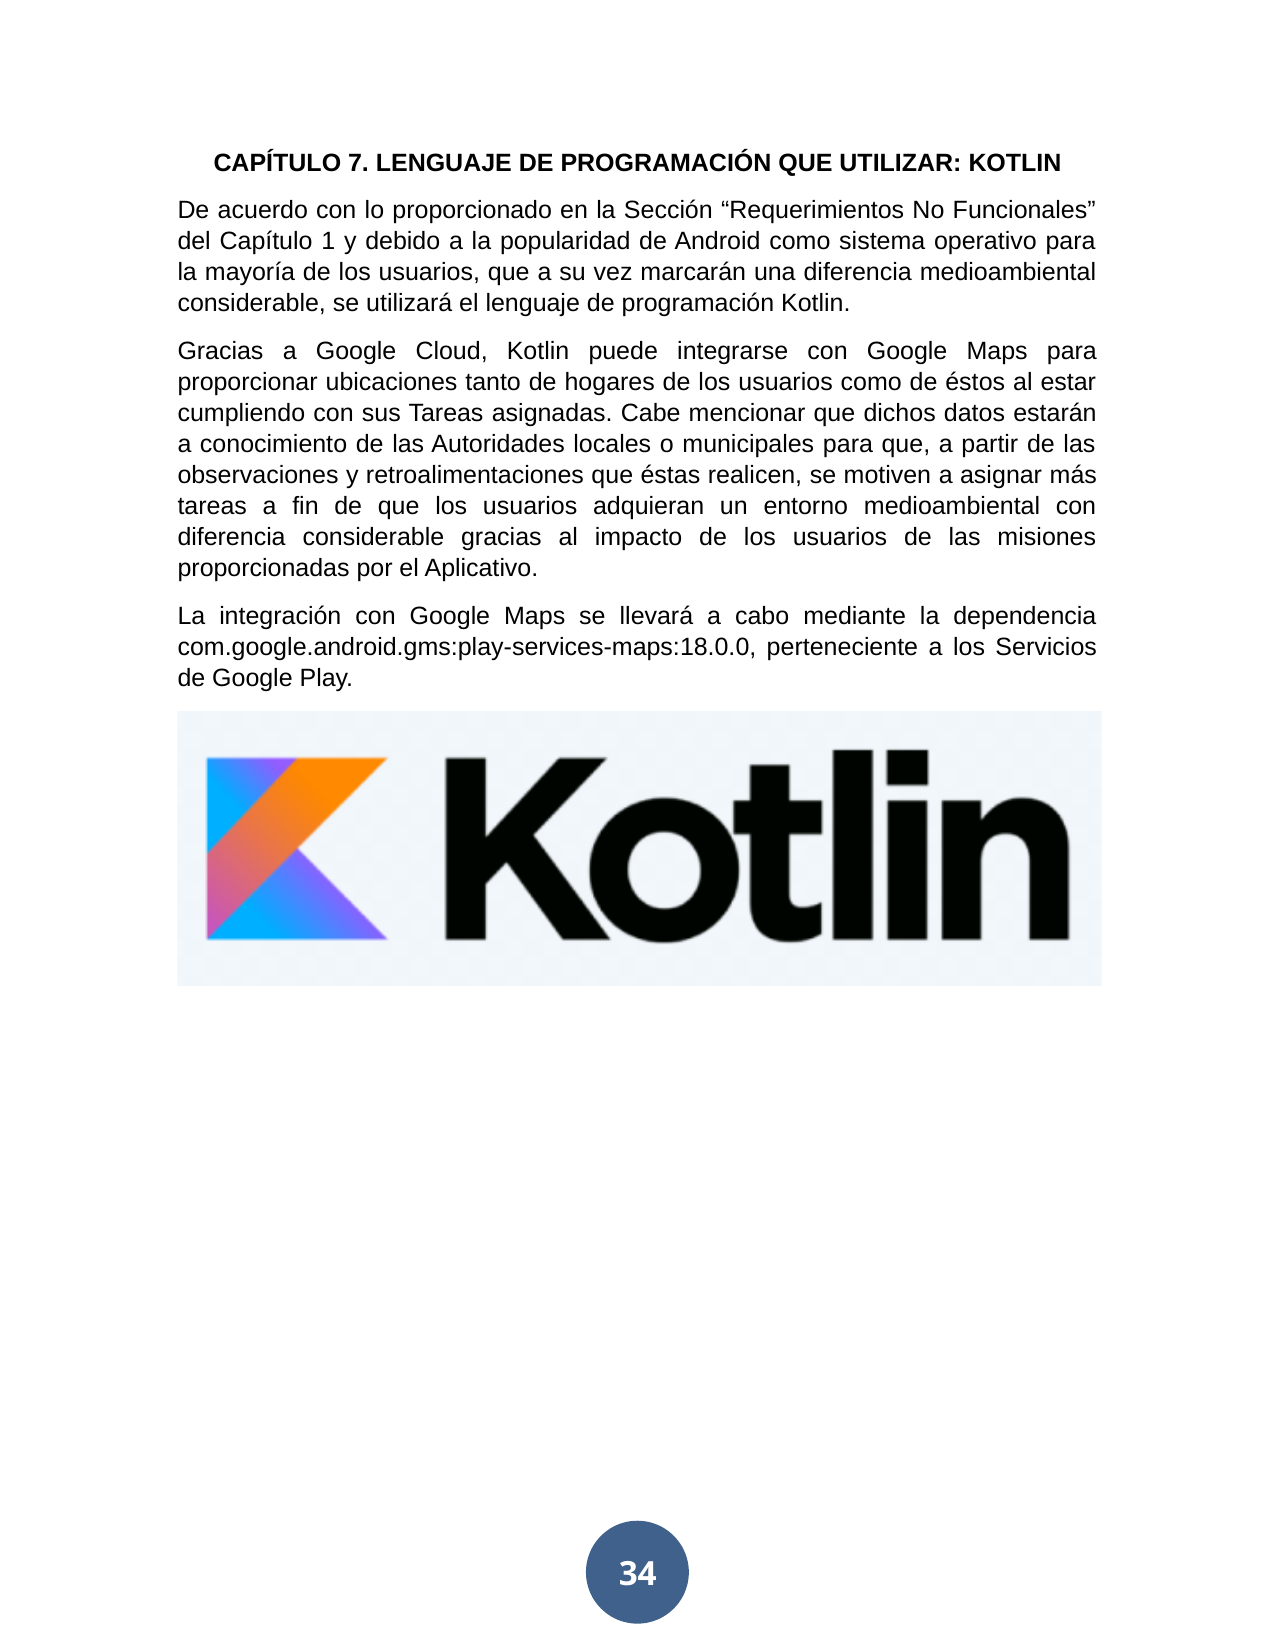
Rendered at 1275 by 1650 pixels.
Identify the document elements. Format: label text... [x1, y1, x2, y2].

text Gracias a Google Cloud, Kotlin puede integrarse con Google Maps para proporcionar ubicaciones tanto de hogares de los usuarios como de éstos al estar cumpliendo con sus Tareas asignadas. Cabe mencionar que dichos datos estarán a conocimiento de las Autoridades locales o municipales para que, a partir de las observaciones y retroalimentaciones que éstas realicen, se motiven a asignar más tareas a fin de que los usuarios adquieran un entorno medioambiental con diferencia considerable gracias al impacto de los usuarios de las misiones proporcionadas por el Aplicativo. [177, 336, 1098, 582]
text De acuerdo con lo proporcionado en la Sección “Requerimientos No Funcionales” del Capítulo 1 y debido a la popularidad de Android como sistema operativo para la mayoría de los usuarios, que a su vez marcarán una diferencia medioambiental considerable, se utilizará el lenguaje de programación Kotlin. [177, 195, 1098, 317]
text La integración con Google Maps se llevará a cabo mediante la dependencia com.google.android.gms:play-services-maps:18.0.0, perteneciente a los Servicios de Google Play. [177, 601, 1098, 692]
text CAPÍTULO 7. LENGUAJE DE PROGRAMACIÓN QUE UTILIZAR: KOTLIN [177, 148, 1098, 176]
picture [177, 711, 1102, 986]
